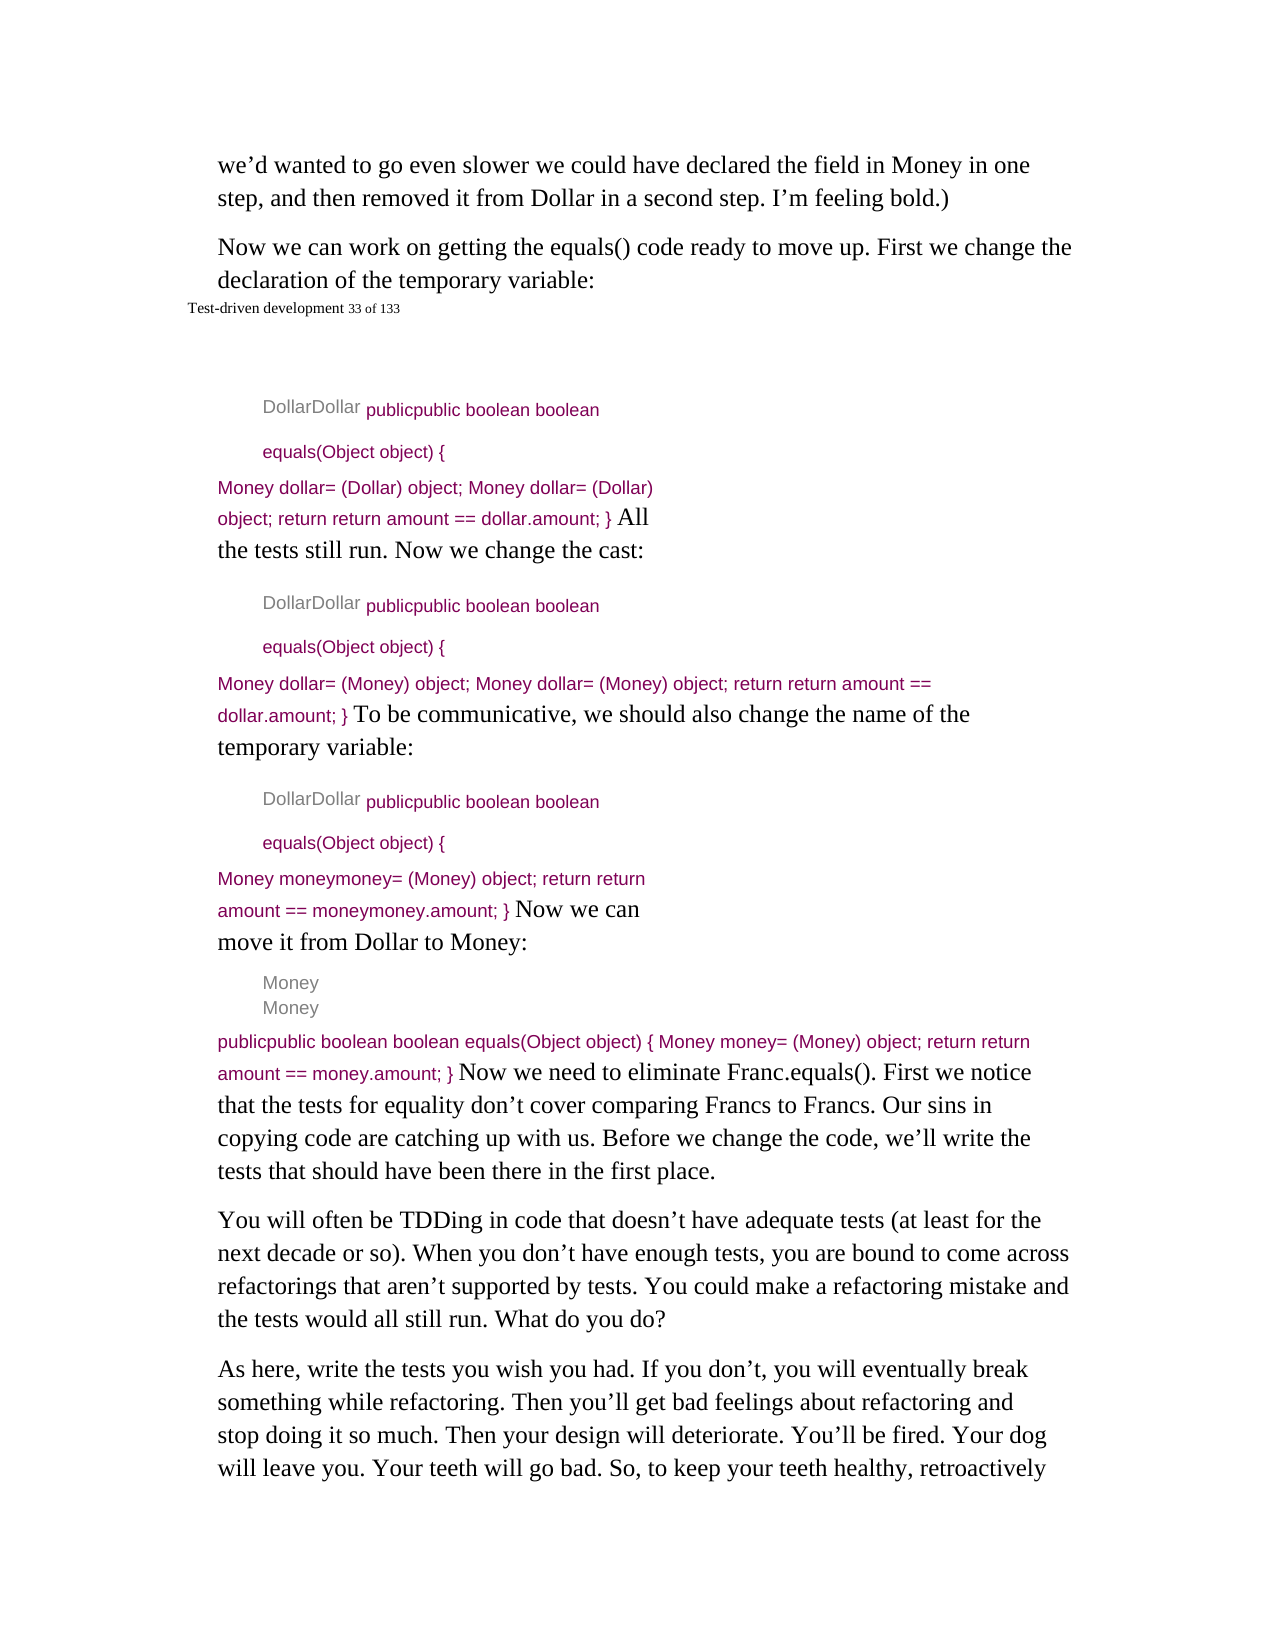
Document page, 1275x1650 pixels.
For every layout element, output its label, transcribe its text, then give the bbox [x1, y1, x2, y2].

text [217, 1354, 1051, 1482]
text DollarDollar publicpublic boolean boolean equals(Object object) { [262, 384, 662, 462]
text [187, 150, 1077, 212]
text Money dollar= (Dollar) object; Money dollar= (Dollar) object; return return amount == dollar.amount; } All the tests still run. Now we change the cast: [217, 476, 679, 564]
text Money dollar= (Money) object; Money dollar= (Money) object; return return amount == dollar.amount; } To be communicative, we should also change the name of the temporary variable: [217, 673, 1027, 760]
text Test-driven development 33 of 133 [187, 298, 1088, 316]
text Money moneymoney= (Money) object; return return amount == moneymoney.amount; } Now we can move it from Dollar to Money: [217, 868, 668, 956]
text MoneyMoney [262, 972, 327, 1018]
text publicpublic boolean boolean equals(Object object) { Money money= (Money) object; return return amount == money.amount; } Now we need to eliminate Franc.equals(). First we notice that the tests for equality don’t cover comparing Francs to Francs. Our sins in copying code are catching up with us. Before we change the code, we’ll write the tests that should have been there in the first place. [217, 1031, 1058, 1185]
text DollarDollar publicpublic boolean boolean equals(Object object) { [262, 580, 662, 657]
text Now we can work on getting the equals() code ready to move up. First we change the declaration of the temporary variable: [217, 232, 1072, 294]
text You will often be TDDing in code that doesn’t have adequate tests (at least for the next decade or so). When you don’t have enough tests, you are bound to come across refactorings that aren’t supported by tests. You could make a refactoring mistake and the tests would all still run. What do you do? [217, 1205, 1070, 1333]
text DollarDollar publicpublic boolean boolean equals(Object object) { [262, 776, 662, 853]
